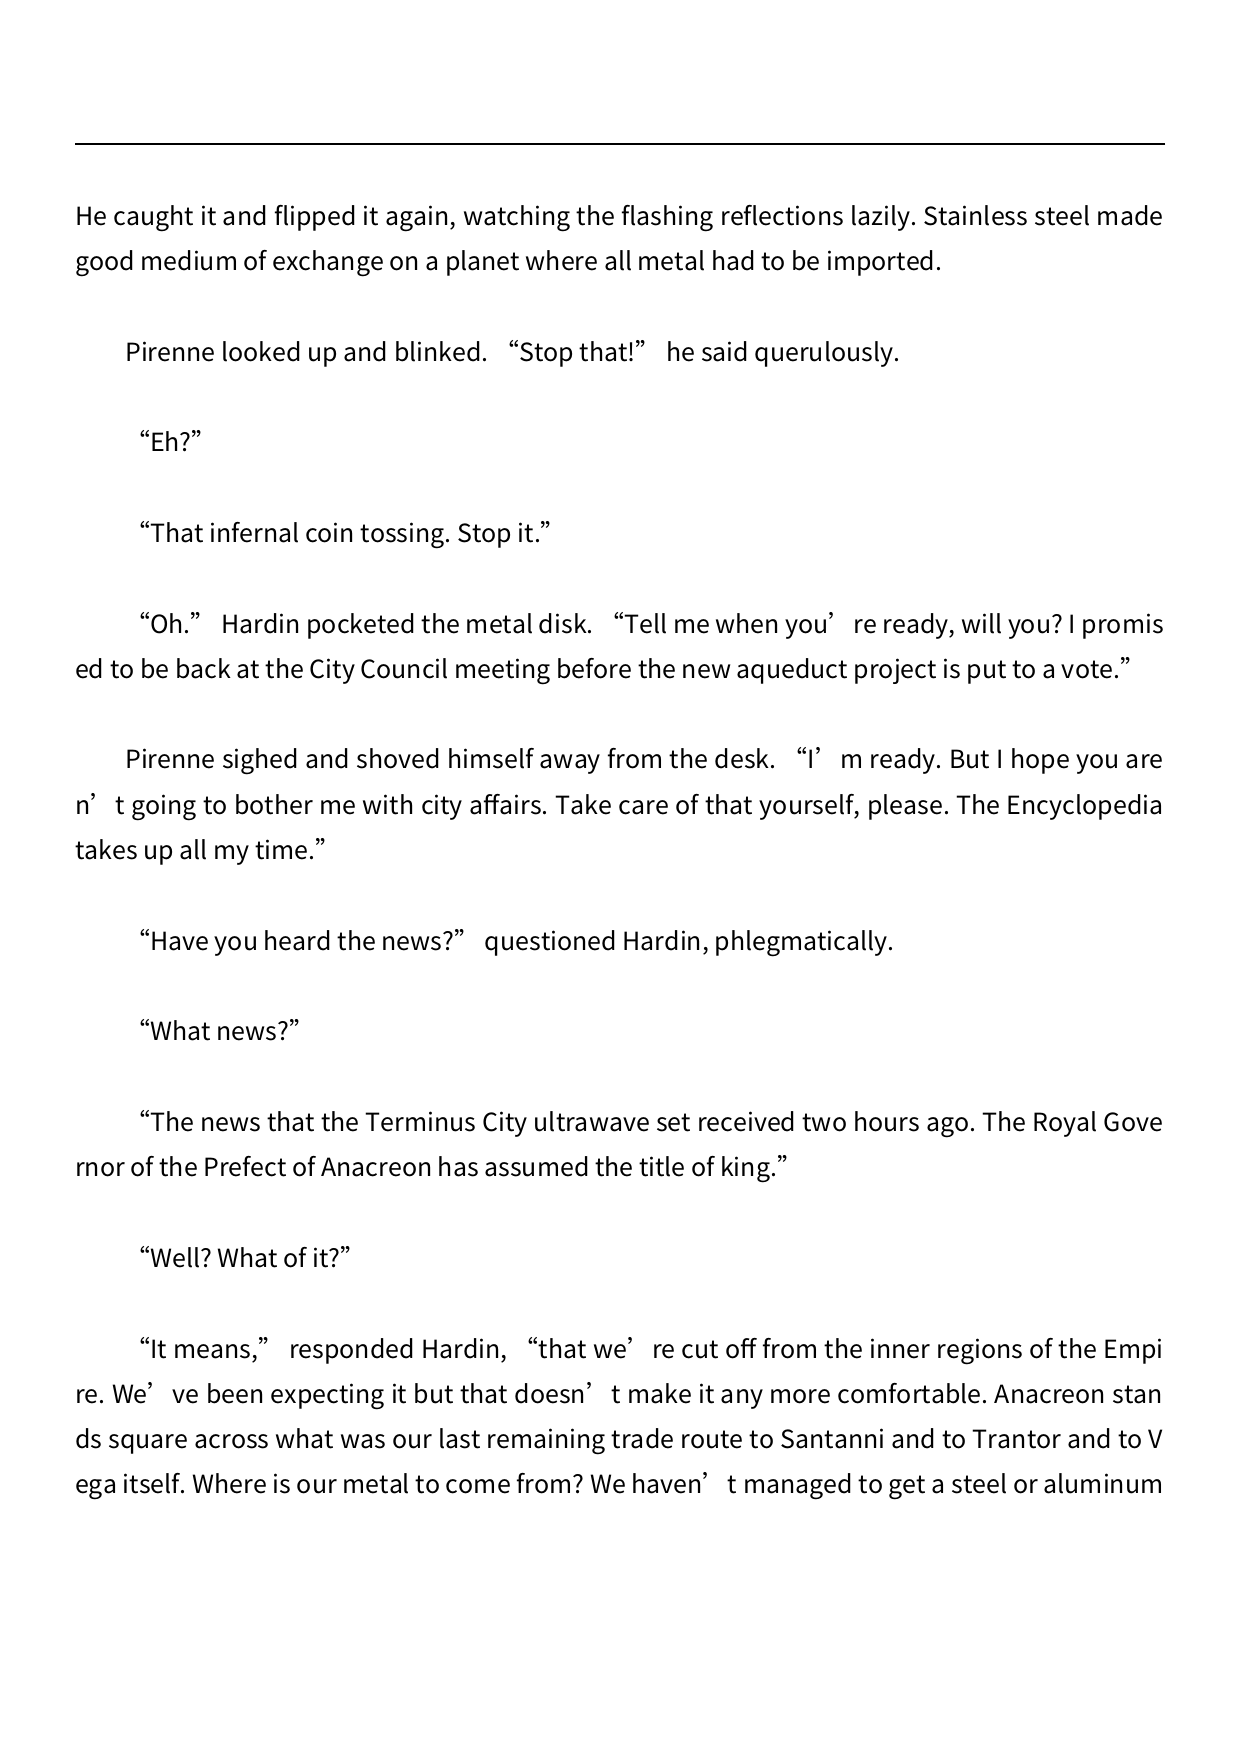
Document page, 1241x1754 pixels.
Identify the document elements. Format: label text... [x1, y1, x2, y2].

text “The news that the Terminus City ultrawave set received two hours ago. The Royal Governor of the Prefect of Anacreon has assumed the title of king.” [75, 1098, 1165, 1189]
text “Have you heard the news?” questioned Hardin, phlegmatically. [75, 917, 1165, 962]
text Pirenne looked up and blinked. “Stop that!” he said querulously. [75, 328, 1165, 373]
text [75, 1324, 1165, 1506]
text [75, 192, 1165, 282]
text “Oh.” Hardin pocketed the metal disk. “Tell me when you’re ready, will you? I promised to be back at the City Council meeting before the new aqueduct project is put to a vote.” [75, 599, 1165, 690]
text “What news?” [75, 1007, 1165, 1053]
text Pirenne sighed and shoved himself away from the desk. “I’m ready. But I hope you aren’t going to bother me with city affairs. Take care of that yourself, please. The Encyclopedia takes up all my time.” [75, 736, 1165, 871]
text “Eh?” [75, 418, 1165, 464]
text “Well? What of it?” [75, 1234, 1165, 1279]
text “That infernal coin tossing. Stop it.” [75, 509, 1165, 554]
